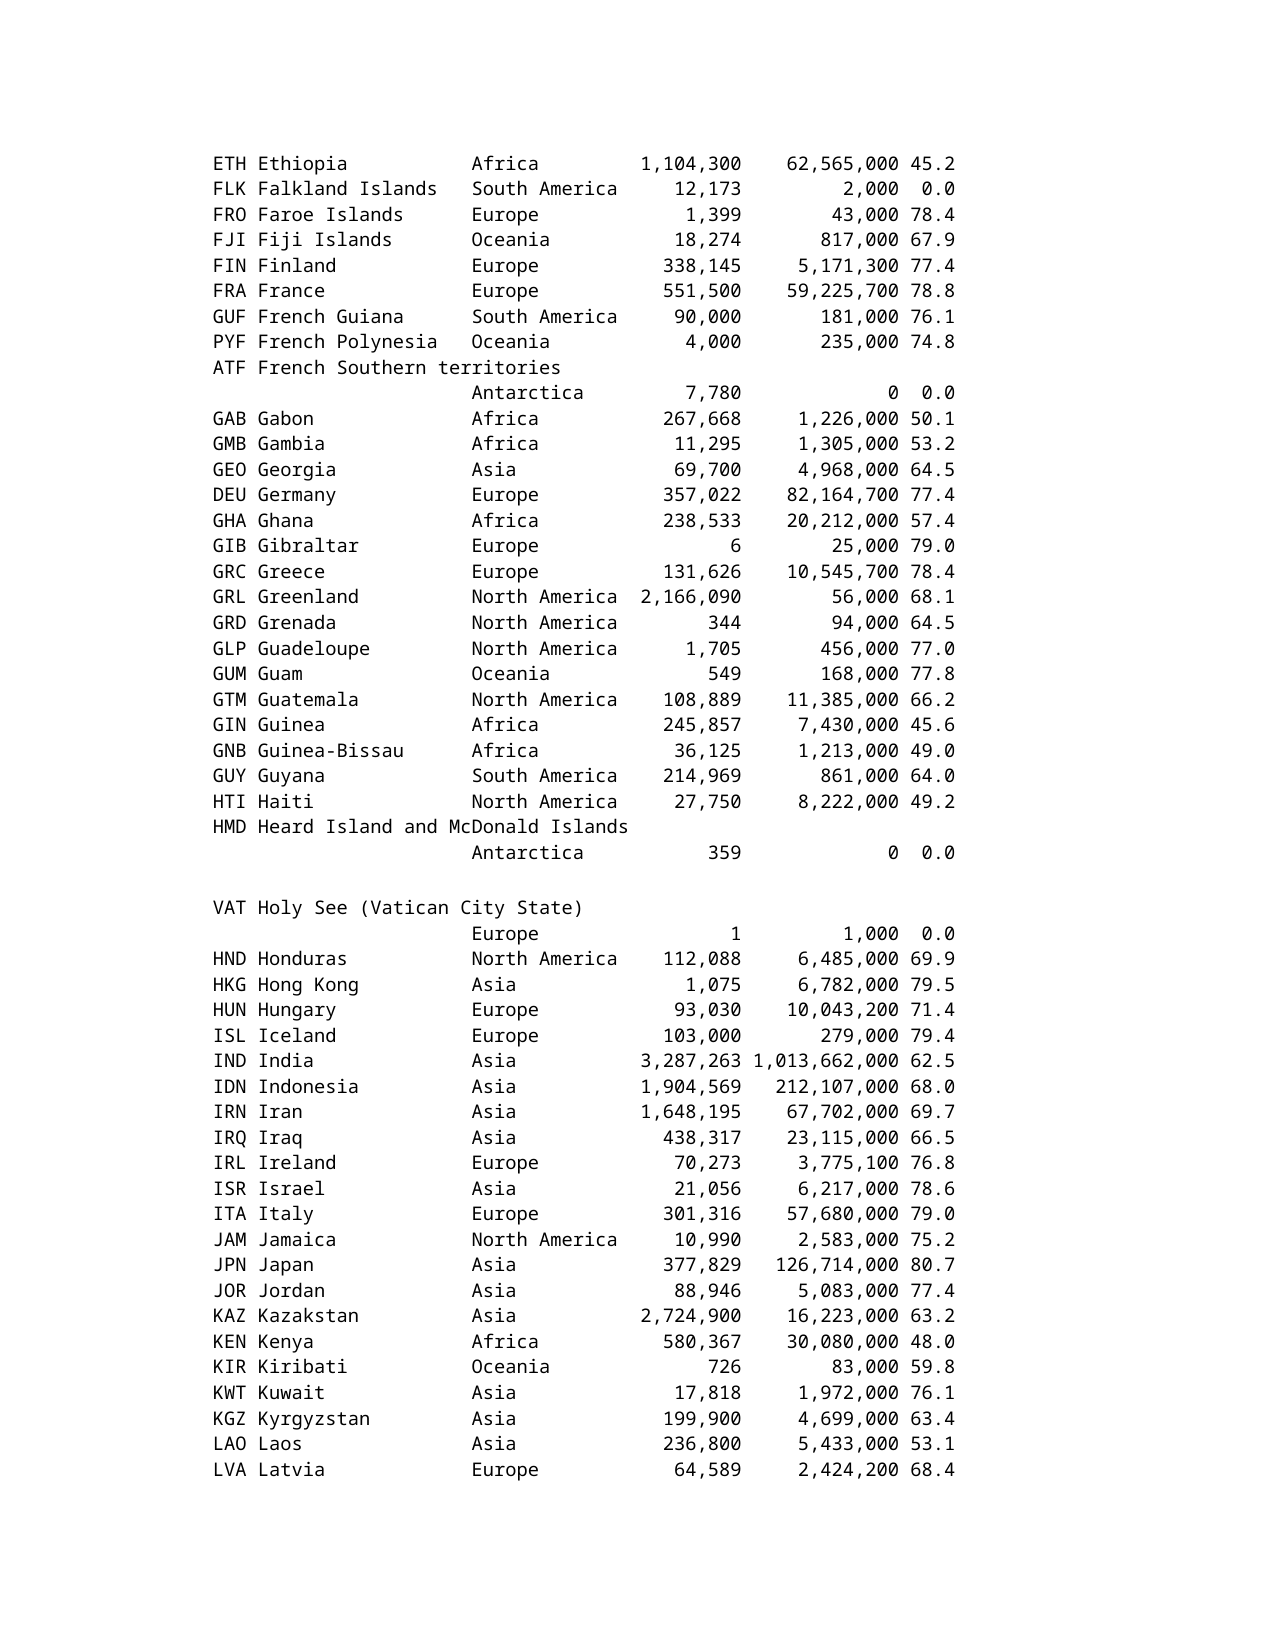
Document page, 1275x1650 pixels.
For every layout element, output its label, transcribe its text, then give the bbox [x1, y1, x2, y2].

text GRL Greenland North America 2,166,090 56,000 68.1 [156, 584, 1118, 609]
text ITA Italy Europe 301,316 57,680,000 79.0 [156, 1201, 1118, 1226]
text GMB Gambia Africa 11,295 1,305,000 53.2 [156, 431, 1118, 456]
text Europe 1 1,000 0.0 [156, 920, 1118, 945]
text GNB Guinea-Bissau Africa 36,125 1,213,000 49.0 [156, 737, 1118, 762]
text KAZ Kazakstan Asia 2,724,900 16,223,000 63.2 [156, 1303, 1118, 1328]
text GRD Grenada North America 344 94,000 64.5 [156, 609, 1118, 635]
text JAM Jamaica North America 10,990 2,583,000 75.2 [156, 1226, 1118, 1252]
text JOR Jordan Asia 88,946 5,083,000 77.4 [156, 1277, 1118, 1303]
text GTM Guatemala North America 108,889 11,385,000 66.2 [156, 686, 1118, 711]
text DEU Germany Europe 357,022 82,164,700 77.4 [156, 482, 1118, 507]
text ATF French Southern territories [156, 354, 1118, 380]
text ETH Ethiopia Africa 1,104,300 62,565,000 45.2 [156, 150, 1118, 176]
text VAT Holy See (Vatican City State) [156, 894, 1118, 920]
text GIN Guinea Africa 245,857 7,430,000 45.6 [156, 711, 1118, 737]
text GLP Guadeloupe North America 1,705 456,000 77.0 [156, 635, 1118, 660]
text GIB Gibraltar Europe 6 25,000 79.0 [156, 533, 1118, 558]
text KGZ Kyrgyzstan Asia 199,900 4,699,000 63.4 [156, 1405, 1118, 1430]
text KIR Kiribati Oceania 726 83,000 59.8 [156, 1354, 1118, 1379]
text LAO Laos Asia 236,800 5,433,000 53.1 [156, 1430, 1118, 1456]
text GUY Guyana South America 214,969 861,000 64.0 [156, 762, 1118, 788]
text HUN Hungary Europe 93,030 10,043,200 71.4 [156, 996, 1118, 1022]
text Antarctica 359 0 0.0 [156, 839, 1118, 864]
text GHA Ghana Africa 238,533 20,212,000 57.4 [156, 507, 1118, 533]
text KWT Kuwait Asia 17,818 1,972,000 76.1 [156, 1379, 1118, 1405]
text JPN Japan Asia 377,829 126,714,000 80.7 [156, 1252, 1118, 1277]
text IRQ Iraq Asia 438,317 23,115,000 66.5 [156, 1124, 1118, 1149]
text KEN Kenya Africa 580,367 30,080,000 48.0 [156, 1328, 1118, 1354]
text GRC Greece Europe 131,626 10,545,700 78.4 [156, 558, 1118, 584]
text Antarctica 7,780 0 0.0 [156, 380, 1118, 405]
text ISL Iceland Europe 103,000 279,000 79.4 [156, 1022, 1118, 1047]
text GUF French Guiana South America 90,000 181,000 76.1 [156, 303, 1118, 329]
text FRA France Europe 551,500 59,225,700 78.8 [156, 278, 1118, 303]
text FIN Finland Europe 338,145 5,171,300 77.4 [156, 252, 1118, 278]
text LVA Latvia Europe 64,589 2,424,200 68.4 [156, 1456, 1118, 1481]
text GAB Gabon Africa 267,668 1,226,000 50.1 [156, 405, 1118, 431]
text ISR Israel Asia 21,056 6,217,000 78.6 [156, 1175, 1118, 1201]
text FRO Faroe Islands Europe 1,399 43,000 78.4 [156, 201, 1118, 227]
text IRL Ireland Europe 70,273 3,775,100 76.8 [156, 1149, 1118, 1175]
text IND India Asia 3,287,263 1,013,662,000 62.5 [156, 1047, 1118, 1073]
text GUM Guam Oceania 549 168,000 77.8 [156, 660, 1118, 686]
text PYF French Polynesia Oceania 4,000 235,000 74.8 [156, 329, 1118, 354]
text GEO Georgia Asia 69,700 4,968,000 64.5 [156, 456, 1118, 482]
text HTI Haiti North America 27,750 8,222,000 49.2 [156, 788, 1118, 813]
text HND Honduras North America 112,088 6,485,000 69.9 [156, 945, 1118, 971]
text HMD Heard Island and McDonald Islands [156, 813, 1118, 839]
text IRN Iran Asia 1,648,195 67,702,000 69.7 [156, 1098, 1118, 1124]
text HKG Hong Kong Asia 1,075 6,782,000 79.5 [156, 971, 1118, 996]
text IDN Indonesia Asia 1,904,569 212,107,000 68.0 [156, 1073, 1118, 1098]
text FLK Falkland Islands South America 12,173 2,000 0.0 [156, 176, 1118, 201]
text FJI Fiji Islands Oceania 18,274 817,000 67.9 [156, 227, 1118, 252]
